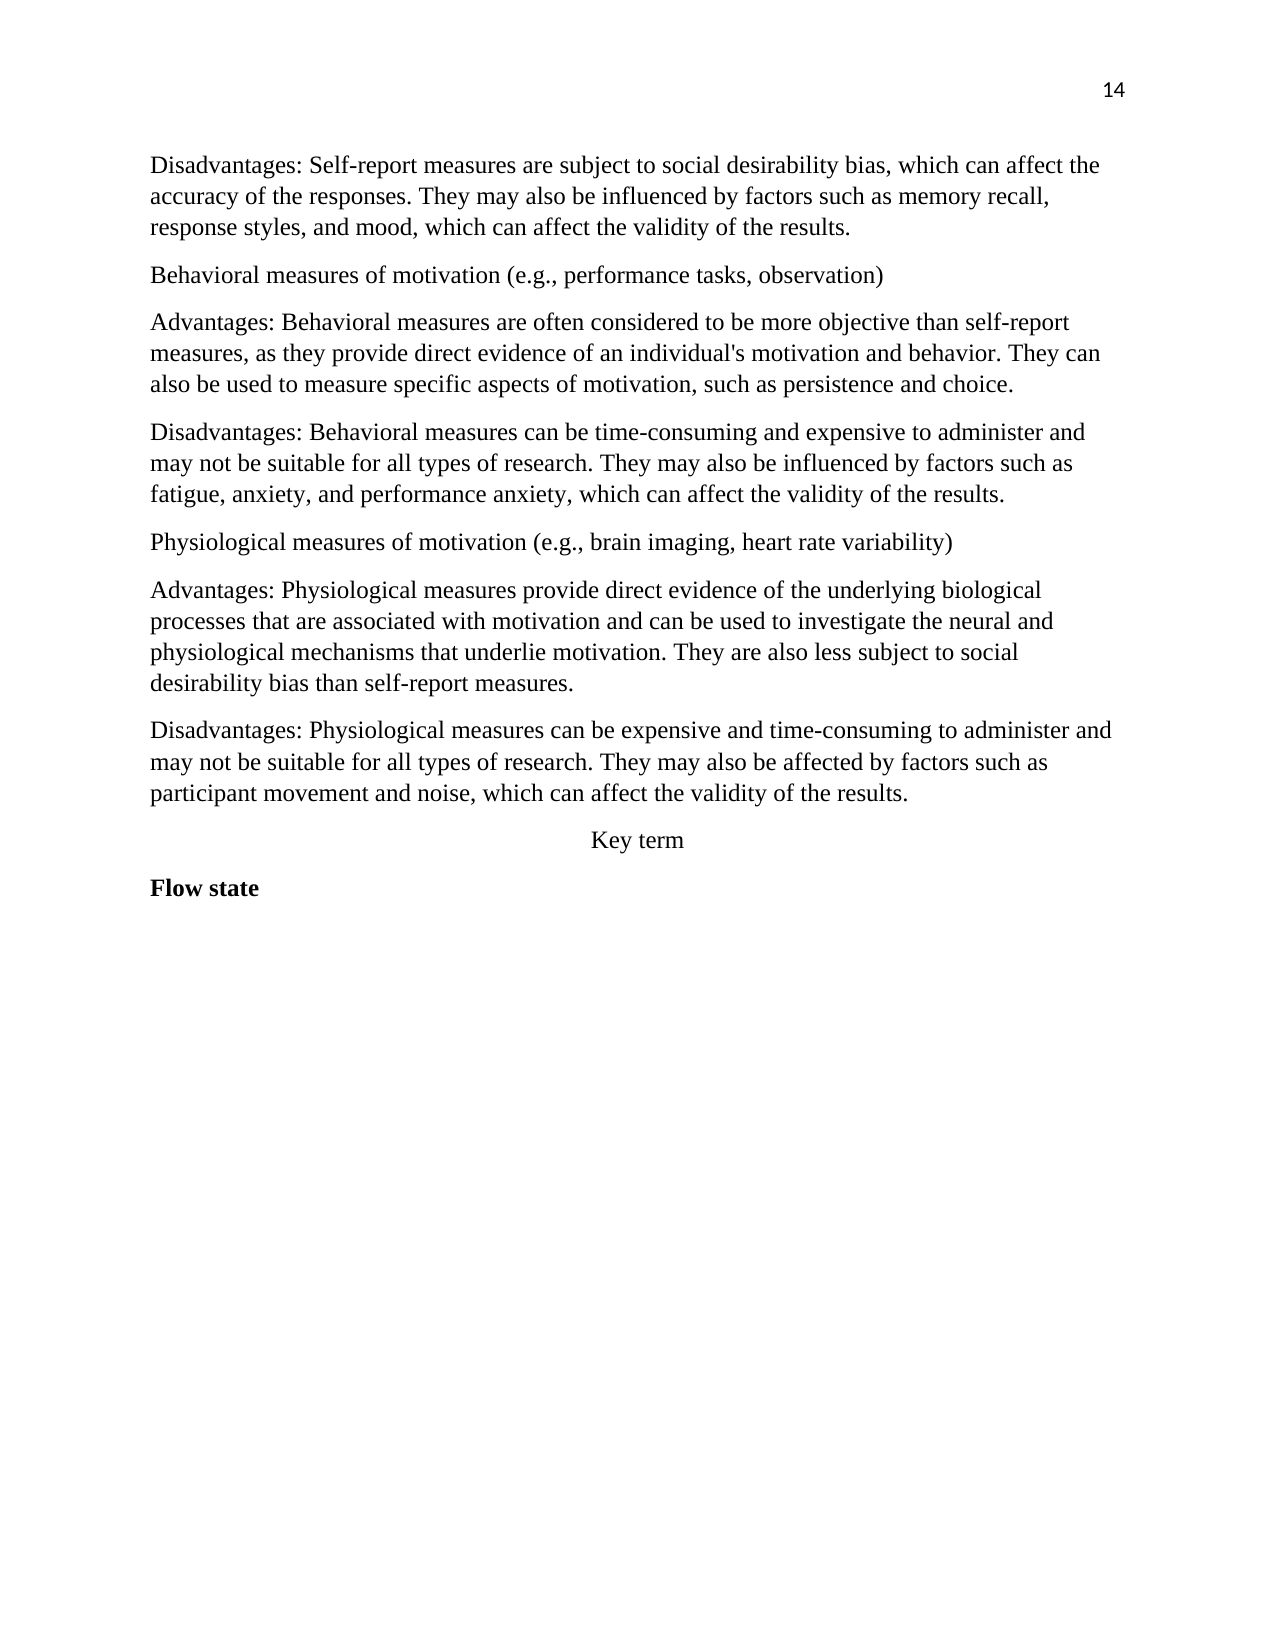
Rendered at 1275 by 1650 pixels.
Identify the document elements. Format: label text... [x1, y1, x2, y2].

text Disadvantages: Self-report measures are subject to social desirability bias, which can affect the accuracy of the responses. They may also be influenced by factors such as memory recall, response styles, and mood, which can affect the validity of the results. [150, 150, 1125, 241]
text Advantages: Behavioral measures are often considered to be more objective than self-report measures, as they provide direct evidence of an individual's motivation and behavior. They can also be used to measure specific aspects of motivation, such as persistence and choice. [150, 307, 1125, 398]
text Disadvantages: Behavioral measures can be time-consuming and expensive to administer and may not be suitable for all types of research. They may also be influenced by factors such as fatigue, anxiety, and performance anxiety, which can affect the validity of the results. [150, 417, 1125, 508]
text Behavioral measures of motivation (e.g., performance tasks, observation) [150, 260, 1125, 288]
text Advantages: Physiological measures provide direct evidence of the underlying biological processes that are associated with motivation and can be used to investigate the neural and physiological mechanisms that underlie motivation. They are also less subject to social desirability bias than self-report measures. [150, 575, 1125, 697]
text Disadvantages: Physiological measures can be expensive and time-consuming to administer and may not be suitable for all types of research. They may also be affected by factors such as participant movement and noise, which can affect the validity of the results. [150, 716, 1125, 806]
text Physiological measures of motivation (e.g., brain imaging, heart rate variability) [150, 527, 1125, 556]
text Key term [150, 825, 1125, 854]
text Flow state [150, 873, 1125, 902]
